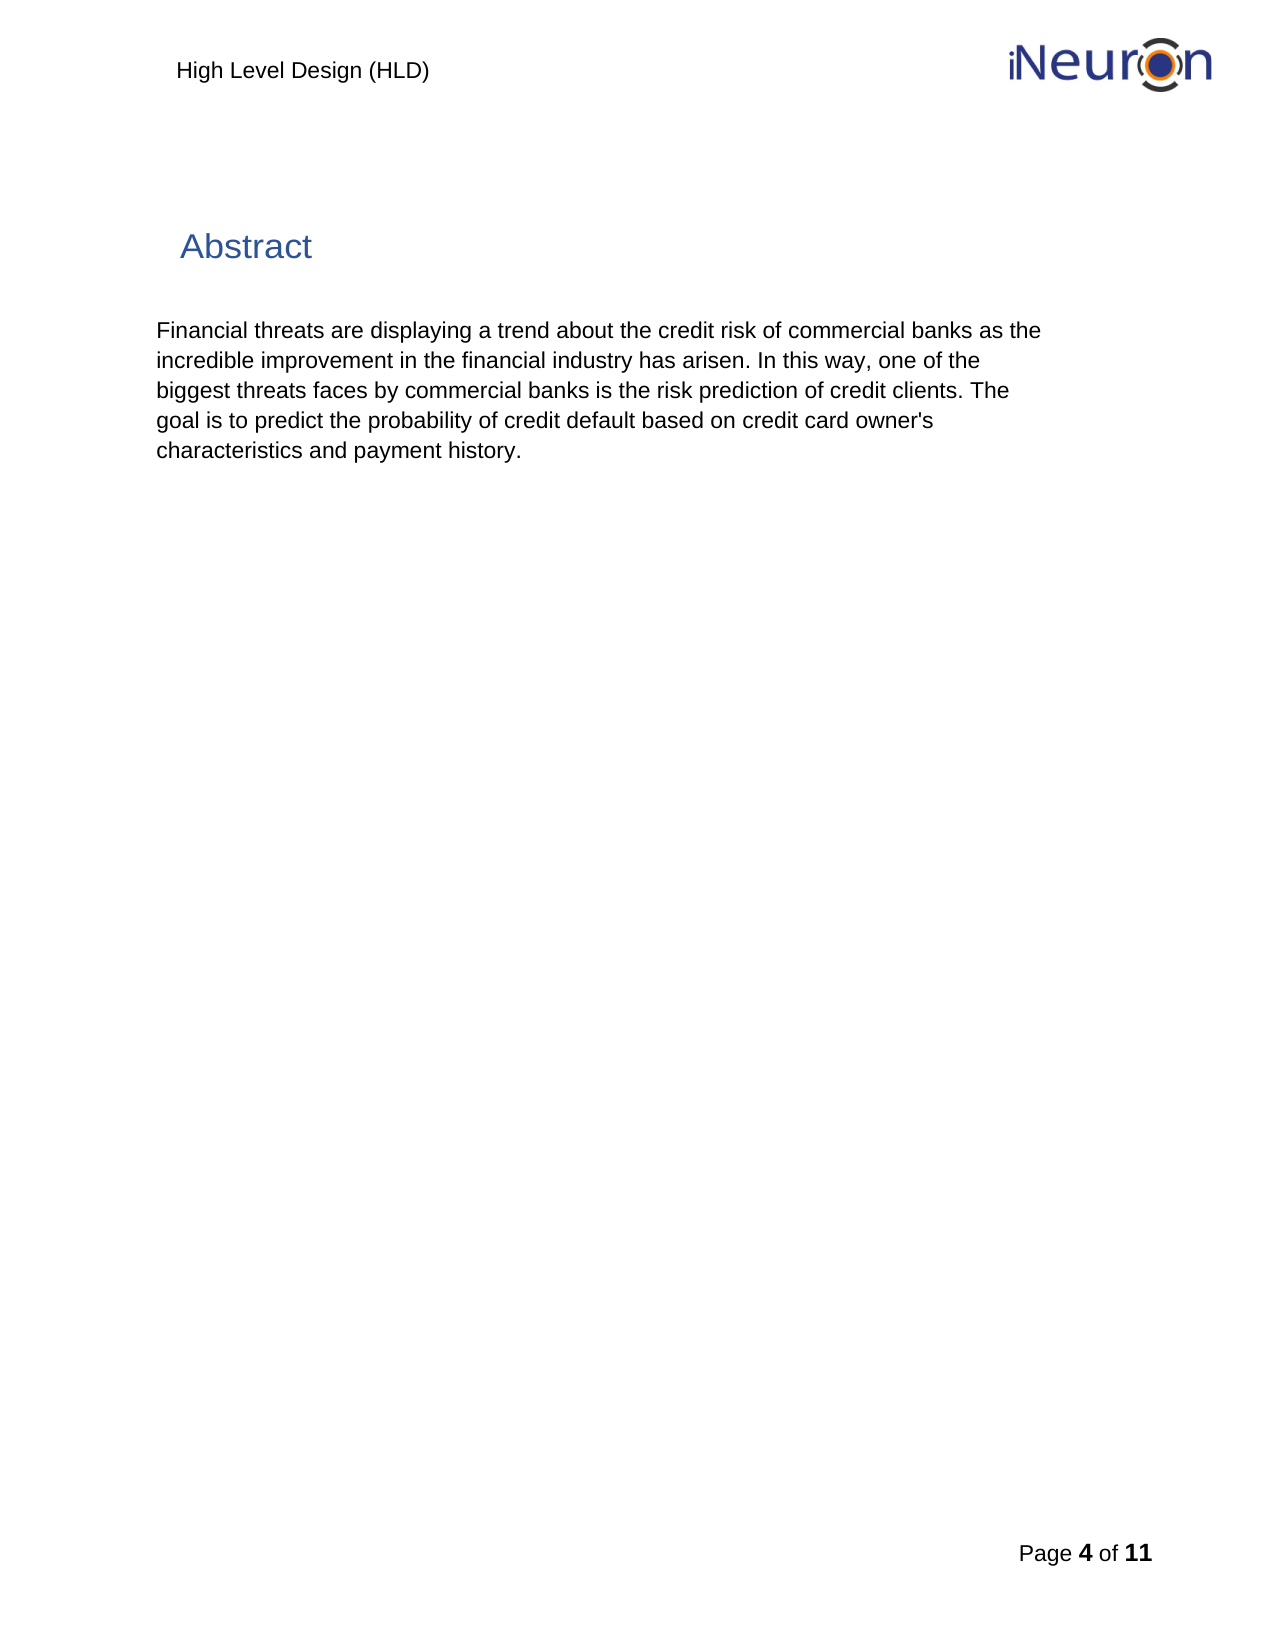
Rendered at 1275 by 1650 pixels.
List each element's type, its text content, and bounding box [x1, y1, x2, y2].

subtitle Abstract [180, 226, 1152, 266]
text biggest threats faces by commercial banks is the risk prediction of credit clients. The [156, 377, 1152, 403]
text goal is to predict the probability of credit default based on credit card owner's [156, 407, 1152, 434]
text Financial threats are displaying a trend about the credit risk of commercial banks as the [156, 317, 1152, 343]
text incredible improvement in the financial industry has arisen. In this way, one of the [156, 347, 1152, 373]
text characteristics and payment history. [156, 437, 1152, 464]
picture [1009, 38, 1212, 92]
